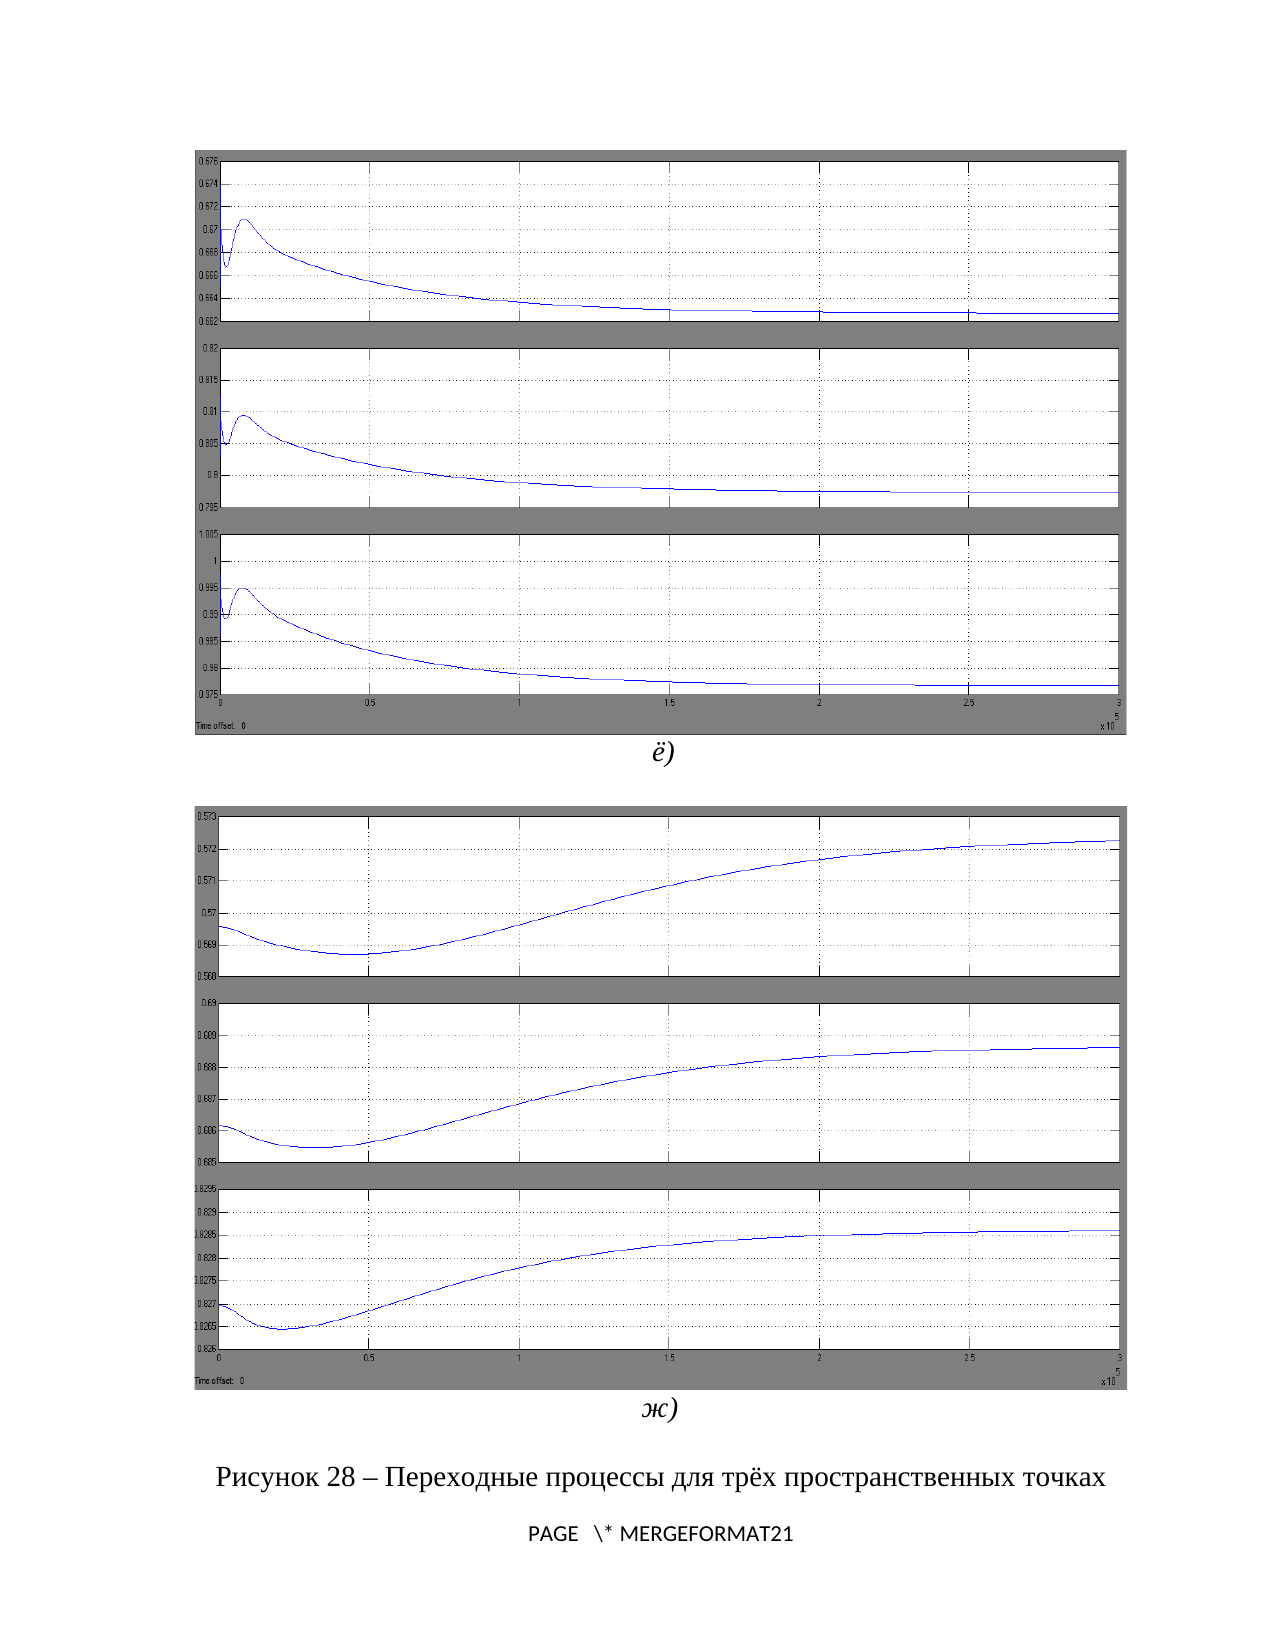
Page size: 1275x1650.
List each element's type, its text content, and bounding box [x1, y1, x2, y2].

table_cell ё) [150, 150, 1172, 807]
picture [194, 806, 1128, 1390]
picture [195, 150, 1127, 735]
table_cell ж) [150, 807, 1172, 1459]
text Рисунок 28 – Переходные процессы для трёх пространственных точках [150, 1459, 1172, 1492]
